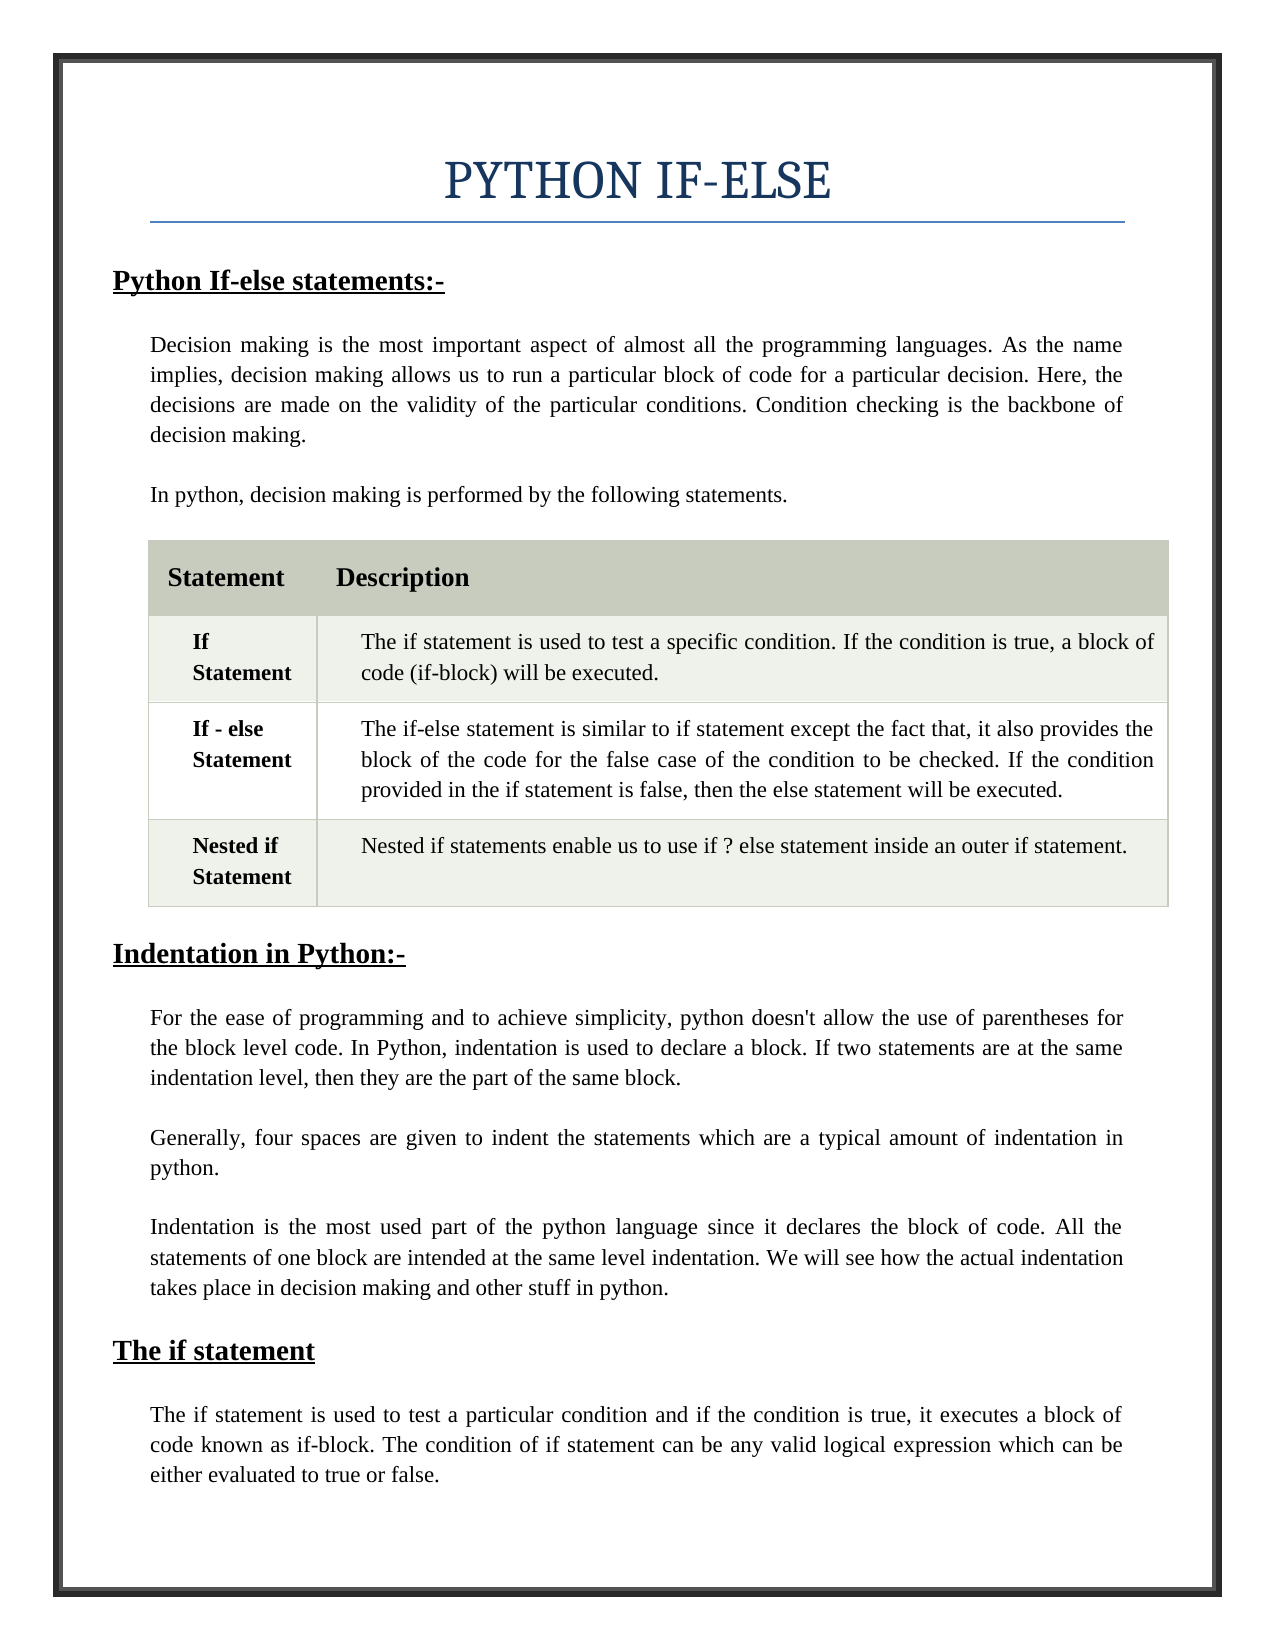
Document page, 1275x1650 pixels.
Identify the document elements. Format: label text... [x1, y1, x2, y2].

text Generally, four spaces are given to indent the statements which are a typical amount of indentation in python. [150, 1124, 1125, 1180]
table_header Description [317, 542, 1167, 614]
table_header Statement [149, 542, 317, 614]
table_cell The if statement is used to test a specific condition. If the condition is true, a block of code (if-block) will be executed. [318, 616, 1167, 701]
table_cell Nested if Statement [149, 820, 316, 906]
table_cell If - else Statement [149, 703, 316, 818]
text In python, decision making is performed by the following statements. [150, 481, 1125, 507]
text For the ease of programming and to achieve simplicity, python doesn't allow the use of parentheses for the block level code. In Python, indentation is used to declare a block. If two statements are at the same indentation level, then they are the part of the same block. [150, 1004, 1125, 1091]
table_cell If Statement [149, 616, 316, 701]
table_cell Nested if statements enable us to use if ? else statement inside an outer if statement. [318, 820, 1167, 906]
text Python If-else statements:- [112, 263, 1125, 297]
text The if statement is used to test a particular condition and if the condition is true, it executes a block of code known as if-block. The condition of if statement can be any valid logical expression which can be either evaluated to true or false. [150, 1401, 1125, 1488]
text The if statement [112, 1333, 1125, 1367]
text Indentation in Python:- [112, 936, 1125, 970]
title PYTHON IF-ELSE [150, 150, 1125, 221]
text Decision making is the most important aspect of almost all the programming languages. As the name implies, decision making allows us to run a particular block of code for a particular decision. Here, the decisions are made on the validity of the particular conditions. Condition checking is the backbone of decision making. [150, 331, 1125, 448]
table_cell The if-else statement is similar to if statement except the fact that, it also provides the block of the code for the false case of the condition to be checked. If the condition provided in the if statement is false, then the else statement will be executed. [318, 703, 1167, 818]
text Indentation is the most used part of the python language since it declares the block of code. All the statements of one block are intended at the same level indentation. We will see how the actual indentation takes place in decision making and other stuff in python. [150, 1213, 1125, 1300]
